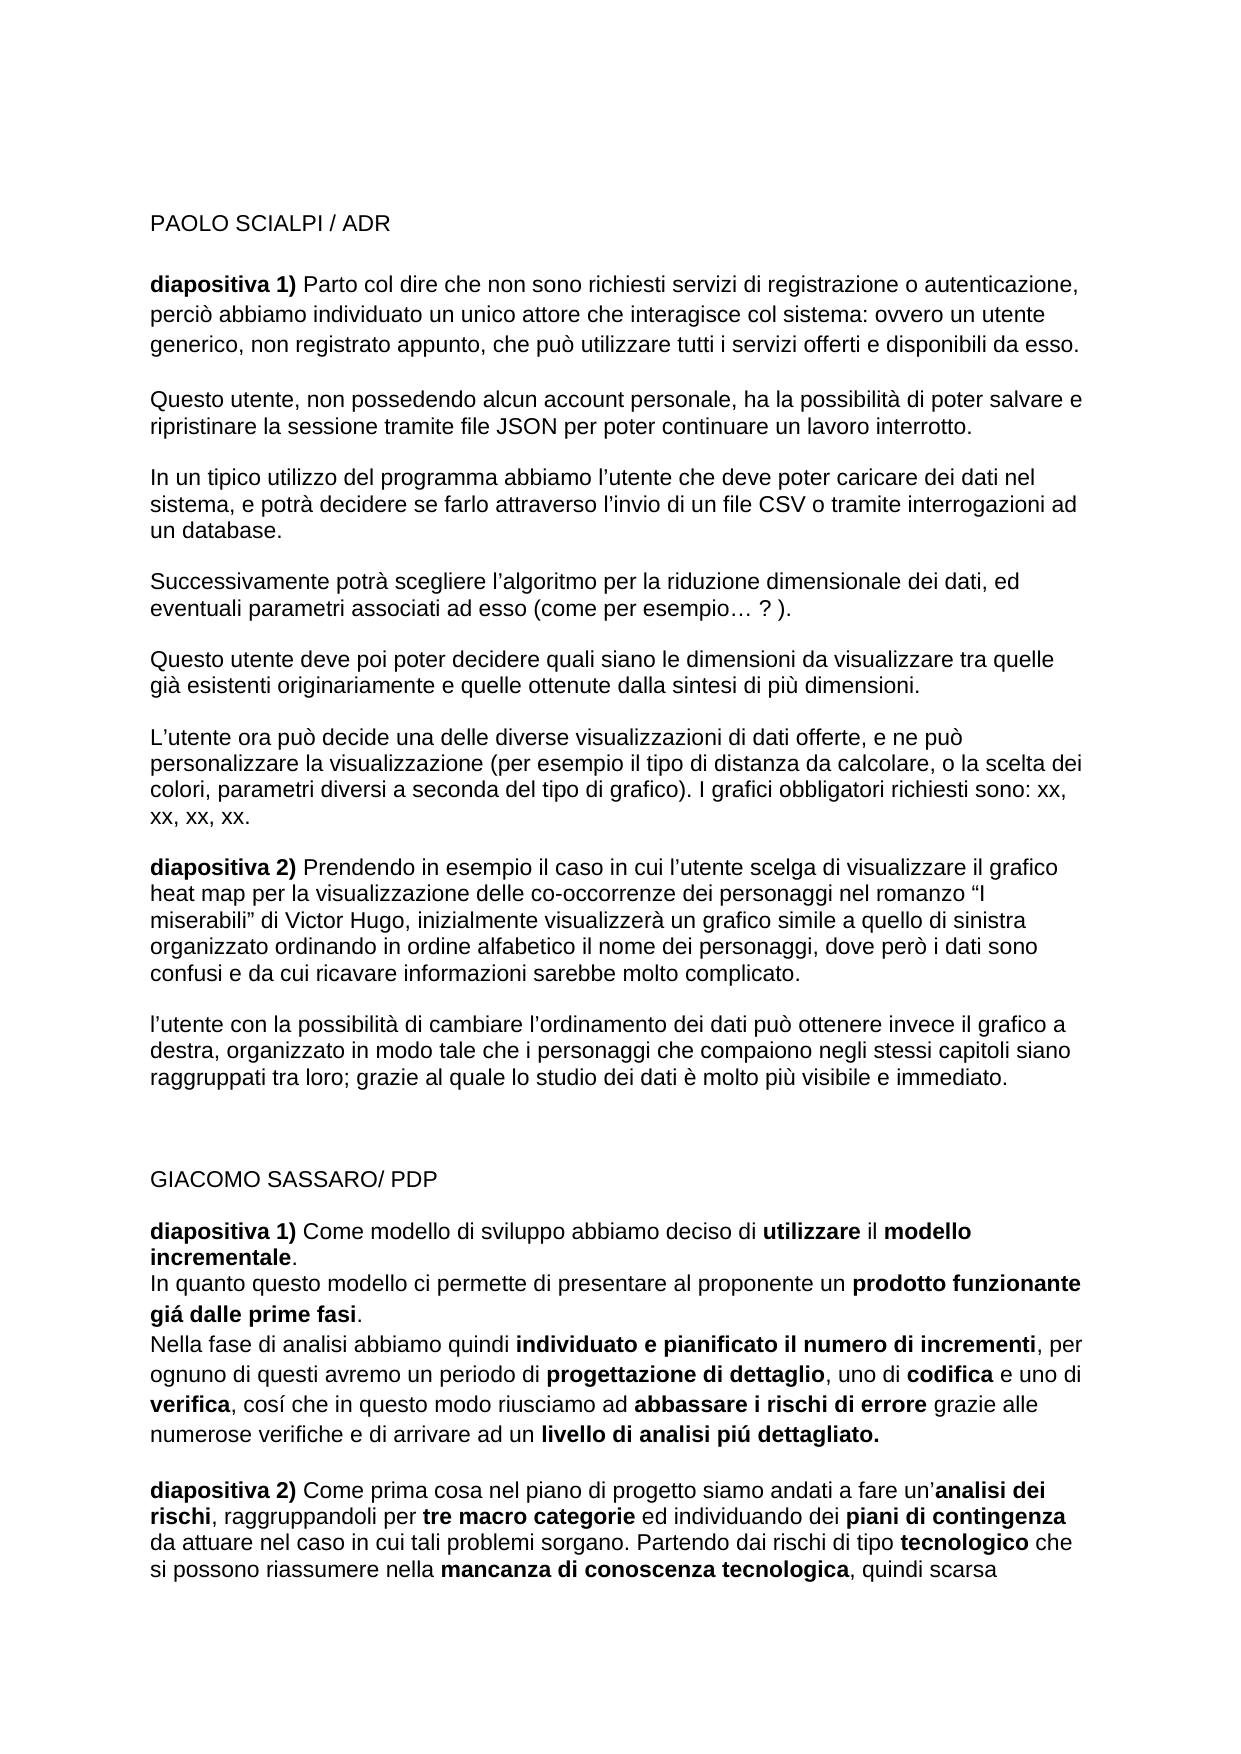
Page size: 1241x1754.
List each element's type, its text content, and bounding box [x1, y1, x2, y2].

text Questo utente deve poi poter decidere quali siano le dimensioni da visualizzare tra quelle già esistenti originariamente e quelle ottenute dalla sintesi di più dimensioni. [150, 646, 1090, 699]
text diapositiva 1) Come modello di sviluppo abbiamo deciso di utilizzare il modello incrementale. [150, 1218, 1090, 1270]
text l’utente con la possibilità di cambiare l’ordinamento dei dati può ottenere invece il grafico a destra, organizzato in modo tale che i personaggi che compaiono negli stessi capitoli siano raggruppati tra loro; grazie al quale lo studio dei dati è molto più visibile e immediato. [150, 1011, 1090, 1090]
text Nella fase di analisi abbiamo quindi individuato e pianificato il numero di incrementi, per ognuno di questi avremo un periodo di progettazione di dettaglio, uno di codifica e uno di verifica, cosí che in questo modo riusciamo ad abbassare i rischi di errore grazie alle numerose verifiche e di arrivare ad un livello di analisi piú dettagliato. [150, 1331, 1090, 1448]
text Questo utente, non possedendo alcun account personale, ha la possibilità di poter salvare e ripristinare la sessione tramite file JSON per poter continuare un lavoro interrotto. [150, 386, 1090, 439]
text diapositiva 2) Prendendo in esempio il caso in cui l’utente scelga di visualizzare il grafico heat map per la visualizzazione delle co-occorrenze dei personaggi nel romanzo “I miserabili” di Victor Hugo, inizialmente visualizzerà un grafico simile a quello di sinistra organizzato ordinando in ordine alfabetico il nome dei personaggi, dove però i dati sono confusi e da cui ricavare informazioni sarebbe molto complicato. [150, 854, 1090, 986]
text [150, 1477, 1090, 1582]
text L’utente ora può decide una delle diverse visualizzazioni di dati offerte, e ne può personalizzare la visualizzazione (per esempio il tipo di distanza da calcolare, o la scelta dei colori, parametri diversi a seconda del tipo di grafico). I grafici obbligatori richiesti sono: xx, xx, xx, xx. [150, 724, 1090, 829]
text In un tipico utilizzo del programma abbiamo l’utente che deve poter caricare dei dati nel sistema, e potrà decidere se farlo attraverso l’invio di un file CSV o tramite interrogazioni ad un database. [150, 464, 1090, 543]
text GIACOMO SASSARO/ PDP [150, 1166, 1090, 1193]
text PAOLO SCIALPI / ADR [150, 210, 1090, 237]
text diapositiva 1) Parto col dire che non sono richiesti servizi di registrazione o autenticazione, perciò abbiamo individuato un unico attore che interagisce col sistema: ovvero un utente generico, non registrato appunto, che può utilizzare tutti i servizi offerti e disponibili da esso. [150, 271, 1090, 358]
text In quanto questo modello ci permette di presentare al proponente un prodotto funzionante giá dalle prime fasi. [150, 1270, 1090, 1327]
text Successivamente potrà scegliere l’algoritmo per la riduzione dimensionale dei dati, ed eventuali parametri associati ad esso (come per esempio… ? ). [150, 568, 1090, 621]
